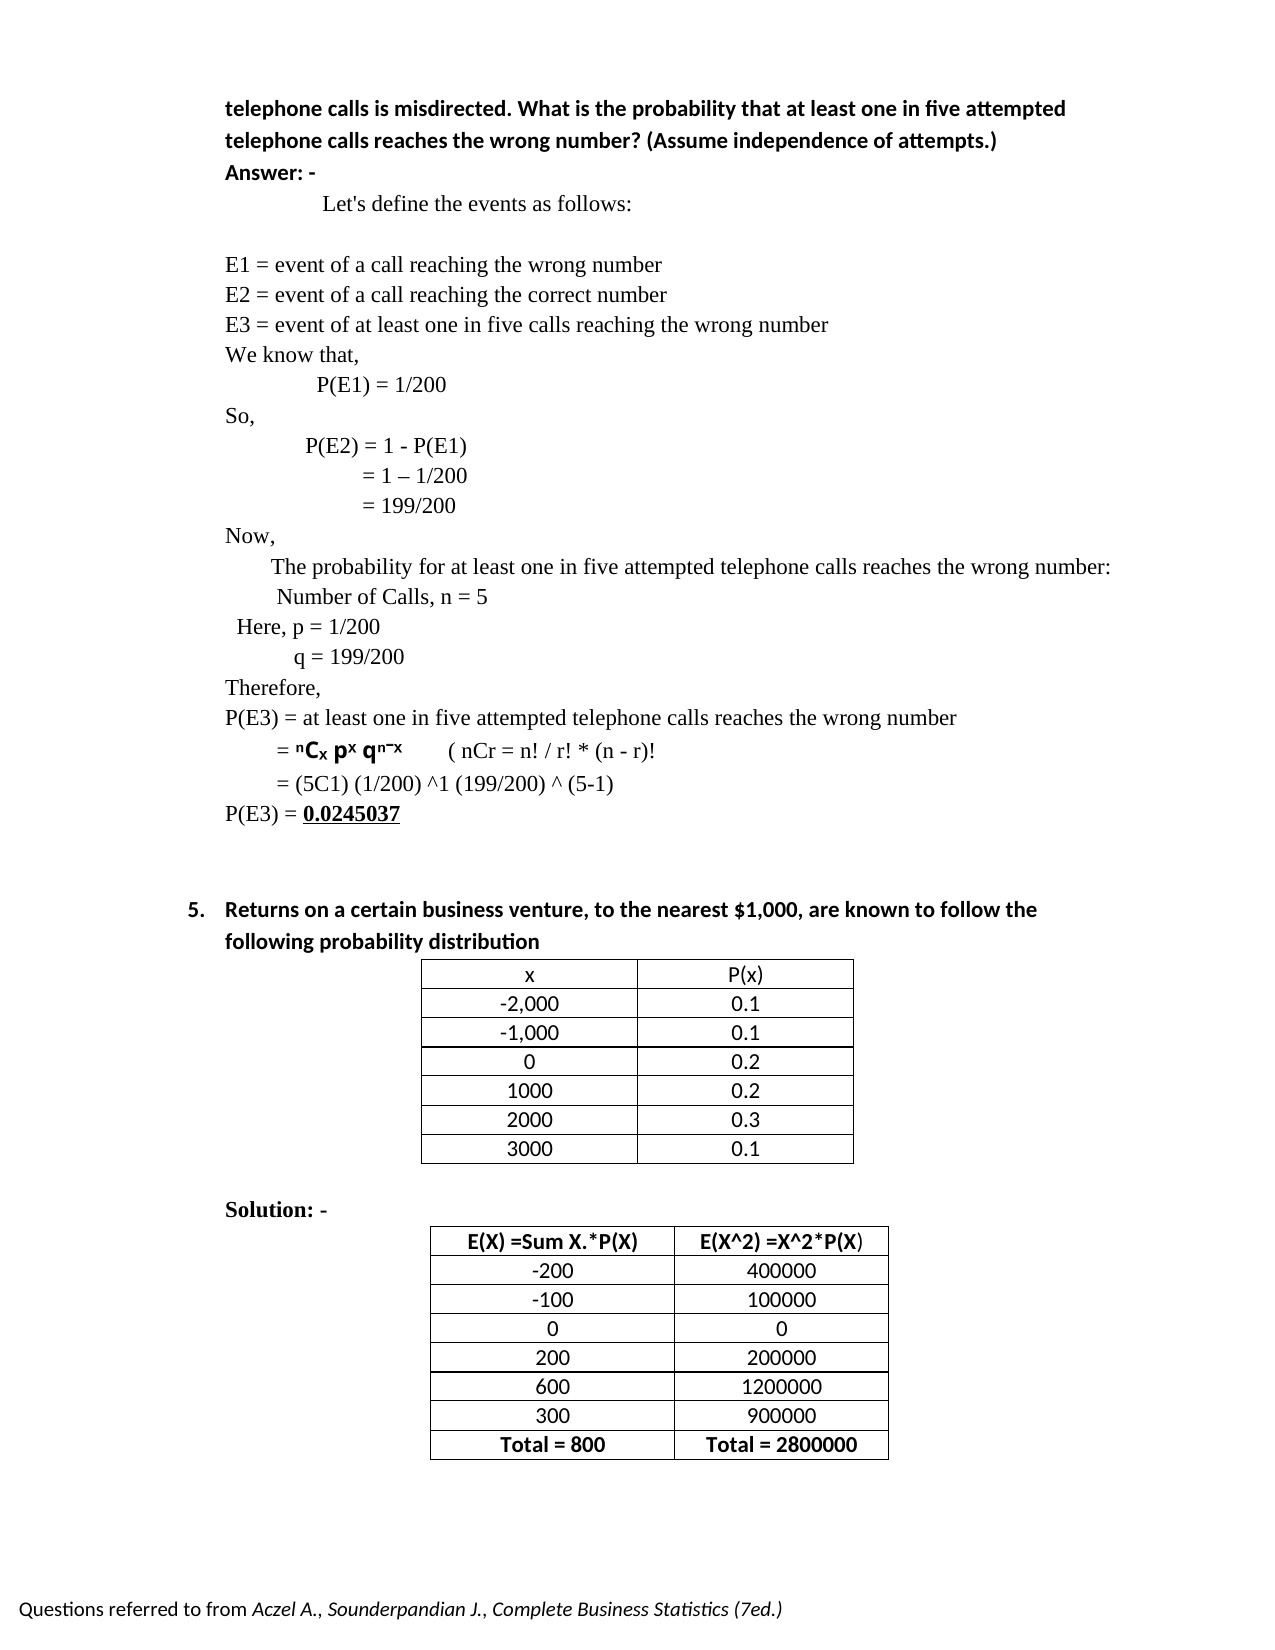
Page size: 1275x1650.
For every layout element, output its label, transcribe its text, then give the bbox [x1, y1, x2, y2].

table_cell 0.2 [638, 1048, 853, 1075]
list Let's define the events as follows: [225, 190, 1125, 217]
table_cell 100000 [675, 1285, 888, 1313]
table_cell 2000 [422, 1106, 637, 1133]
table_cell 0 [431, 1314, 674, 1342]
list P(E3) = at least one in five attempted telephone calls reaches the wrong number [225, 704, 1125, 730]
table_cell 0.1 [638, 1135, 853, 1163]
table_cell 400000 [675, 1256, 888, 1284]
table_cell 200 [431, 1343, 674, 1371]
table_cell 0 [675, 1314, 888, 1342]
table_cell 0 [422, 1048, 637, 1075]
list Here, p = 1/200 [225, 613, 1125, 639]
list P(E3) = 0.0245037 [225, 800, 1125, 827]
list E3 = event of at least one in five calls reaching the wrong number [225, 311, 1125, 337]
table_cell Total = 800 [431, 1431, 674, 1458]
table_cell 200000 [675, 1343, 888, 1371]
list Now, [225, 523, 1125, 549]
table_cell 900000 [675, 1401, 888, 1429]
table_header x [422, 960, 637, 988]
list = 199/200 [225, 492, 1125, 519]
table_cell 1200000 [675, 1373, 888, 1400]
list E1 = event of a call reaching the wrong number [225, 251, 1125, 277]
list We know that, [225, 341, 1125, 368]
table_cell 300 [431, 1401, 674, 1429]
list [187, 94, 1125, 154]
list So, [225, 402, 1125, 428]
table_header E(X^2) =X^2*P(X) [675, 1227, 888, 1255]
list Therefore, [225, 674, 1125, 700]
list Number of Calls, n = 5 [225, 583, 1125, 609]
list E2 = event of a call reaching the correct number [225, 281, 1125, 307]
list = 1 – 1/200 [225, 462, 1125, 488]
table_cell 1000 [422, 1076, 637, 1104]
table_cell 600 [431, 1373, 674, 1400]
table_cell -2,000 [422, 989, 637, 1017]
table_header P(x) [638, 960, 853, 988]
list Returns on a certain business venture, to the nearest $1,000, are known to follow the following probability distribution [187, 895, 1125, 955]
list = (5C1) (1/200) ^1 (199/200) ^ (5-1) [225, 770, 1125, 796]
table_cell 3000 [422, 1135, 637, 1163]
list = ⁿCₓ pˣ qⁿ⁻ˣ ( nCr = n! / r! * (n - r)! [225, 734, 1125, 765]
table_cell 0.3 [638, 1106, 853, 1133]
table_cell -200 [431, 1256, 674, 1284]
table_cell -100 [431, 1285, 674, 1313]
table_cell -1,000 [422, 1018, 637, 1046]
table_cell 0.2 [638, 1076, 853, 1104]
list The probability for at least one in five attempted telephone calls reaches the wrong number: [225, 553, 1125, 579]
list Answer: - [225, 158, 1125, 186]
table_header E(X) =Sum X.*P(X) [431, 1227, 674, 1255]
list q = 199/200 [225, 643, 1125, 670]
table_cell Total = 2800000 [675, 1431, 888, 1458]
list Solution: - [225, 1196, 1125, 1222]
table_cell 0.1 [638, 989, 853, 1017]
table_cell 0.1 [638, 1018, 853, 1046]
list P(E2) = 1 - P(E1) [225, 432, 1125, 458]
list P(E1) = 1/200 [225, 372, 1125, 398]
